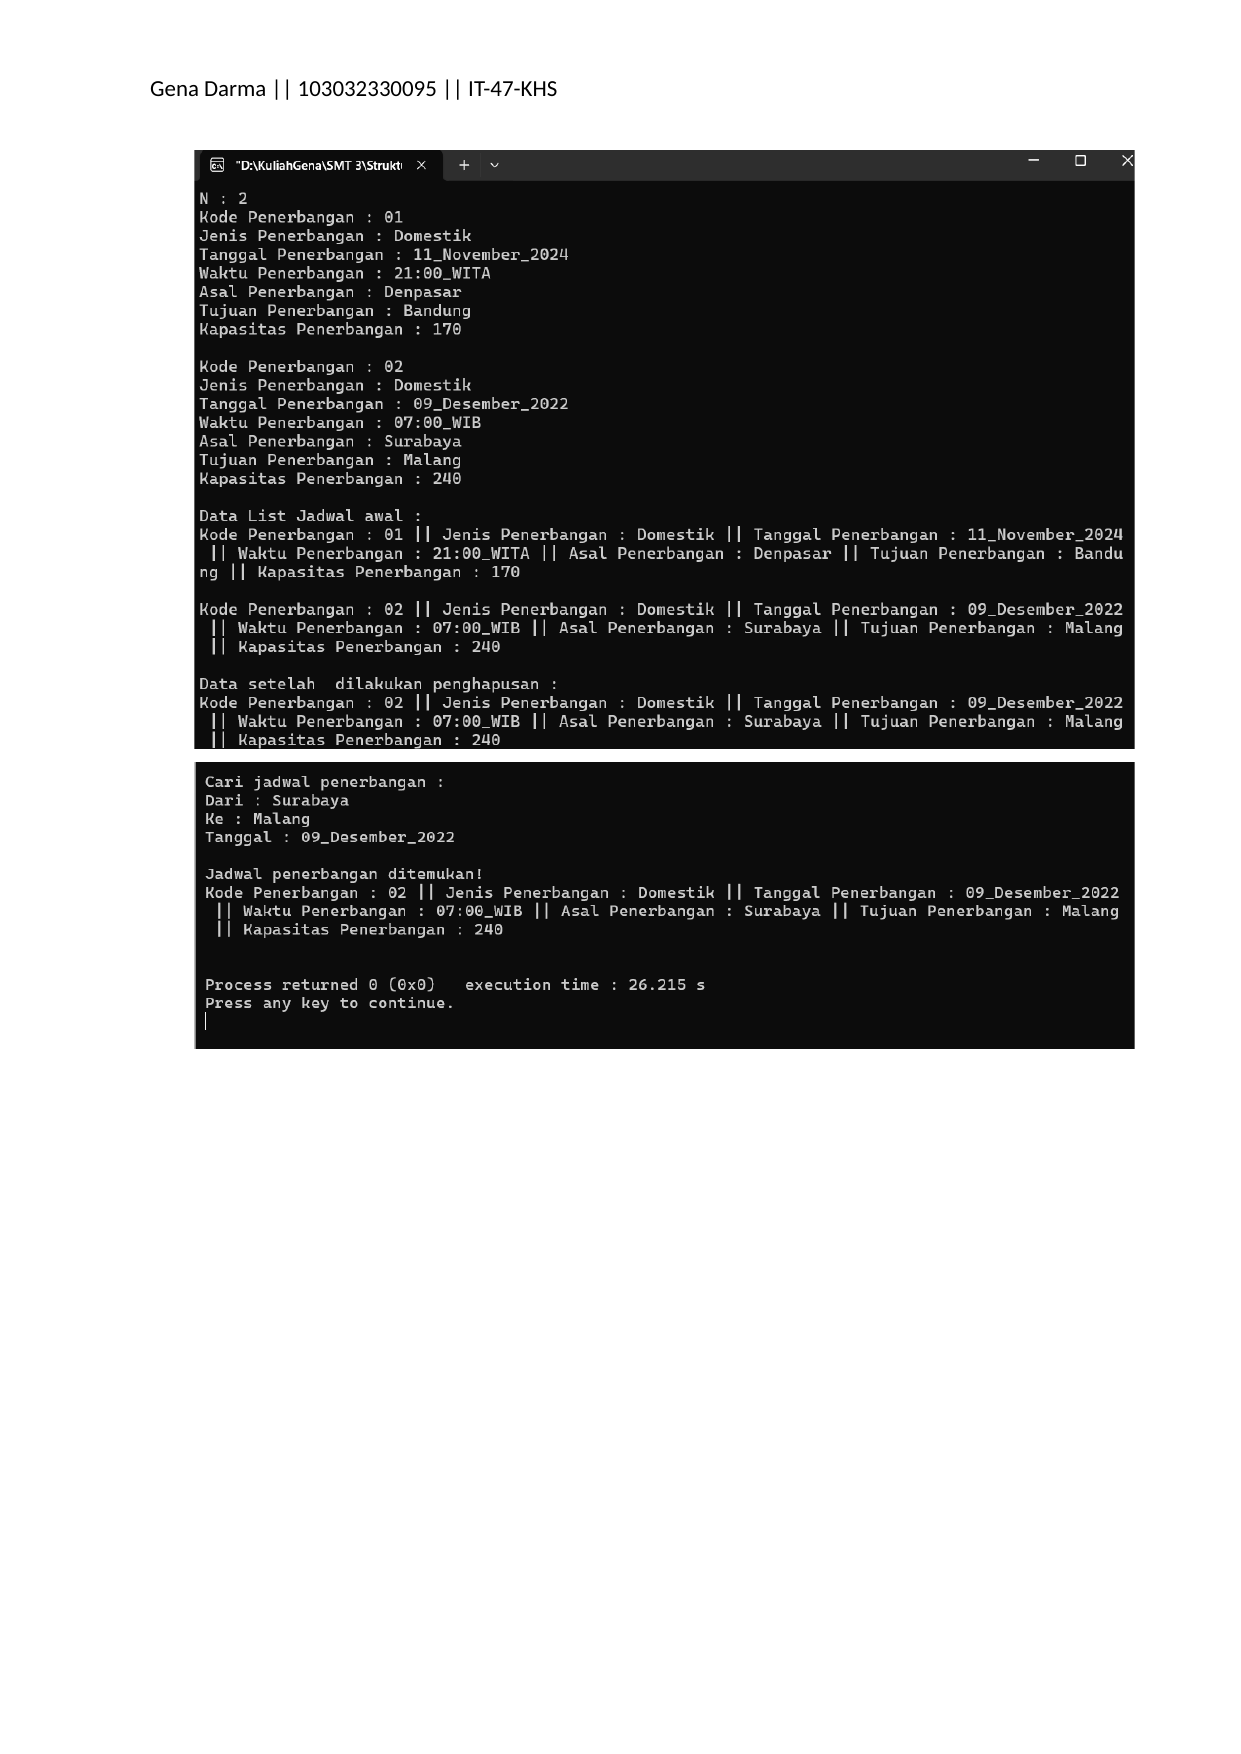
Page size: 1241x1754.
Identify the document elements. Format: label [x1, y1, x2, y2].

picture [194, 150, 1135, 749]
picture [194, 762, 1135, 1049]
